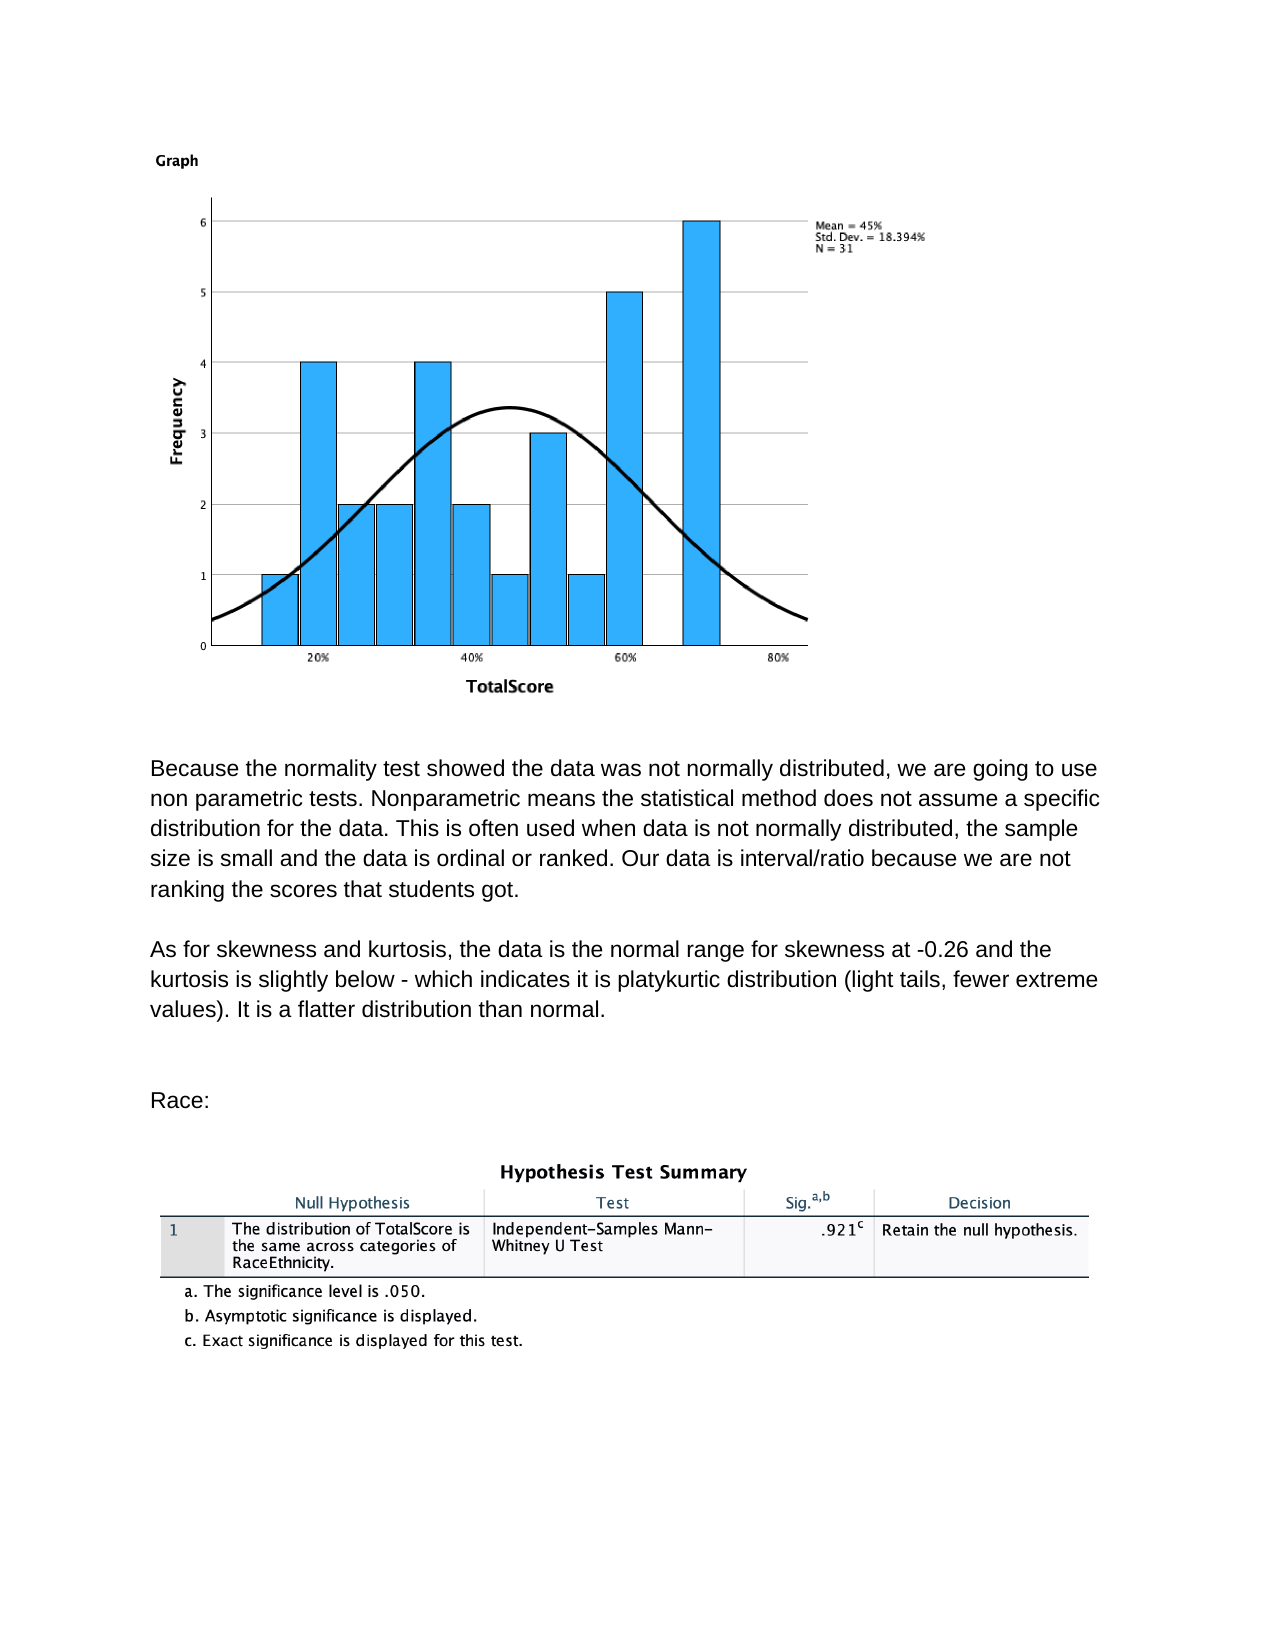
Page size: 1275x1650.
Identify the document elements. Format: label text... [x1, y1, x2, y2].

text Because the normality test showed the data was not normally distributed, we are going to use non parametric tests. Nonparametric means the statistical method does not assume a specific distribution for the data. This is often used when data is not normally distributed, the sample size is small and the data is ordinal or ranked. Our data is interval/ratio because we are not ranking the scores that students got. [150, 755, 1125, 902]
text Race: [150, 1087, 1125, 1113]
picture [150, 150, 943, 721]
picture [150, 1147, 1125, 1360]
text As for skewness and kurtosis, the data is the normal range for skewness at -0.26 and the kurtosis is slightly below - which indicates it is platykurtic distribution (light tails, fewer extreme values). It is a flatter distribution than normal. [150, 936, 1125, 1023]
